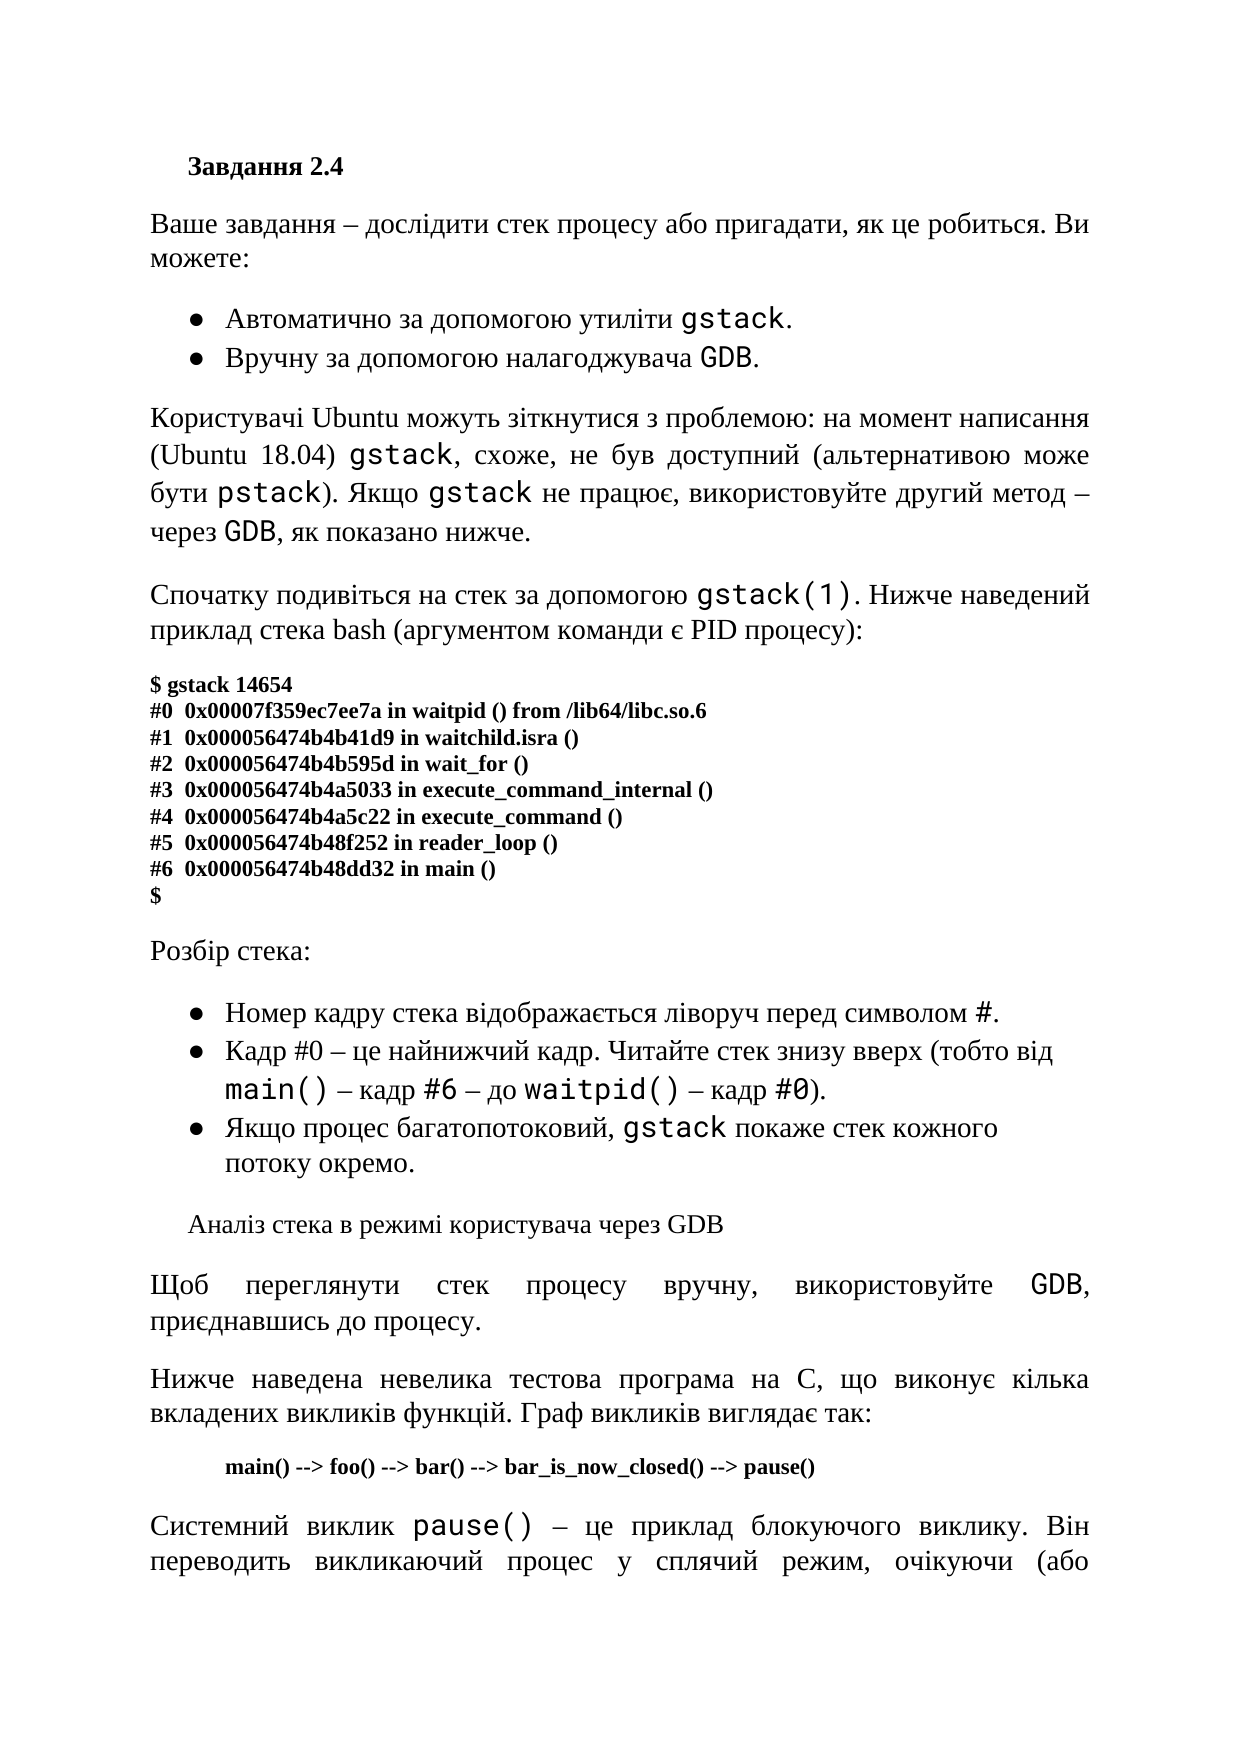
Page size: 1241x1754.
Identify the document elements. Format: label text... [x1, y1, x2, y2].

text Користувачі Ubuntu можуть зіткнутися з проблемою: на момент написання (Ubuntu 18.04) gstack, схоже, не був доступний (альтернативою може бути pstack). Якщо gstack не працює, використовуйте другий метод – через GDB, як показано нижче. [150, 400, 1090, 549]
text #1 0x000056474b4b41d9 in waitchild.isra () [150, 724, 1090, 750]
subtitle Аналіз стека в режимі користувача через GDB [187, 1208, 1090, 1239]
text #0 0x00007f359ec7ee7a in waitpid () from /lib64/libc.so.6 [150, 697, 1090, 724]
list Номер кадру стека відображається ліворуч перед символом #. [187, 992, 1090, 1030]
text main() --> foo() --> bar() --> bar_is_now_closed() --> pause() [225, 1453, 1090, 1480]
text #5 0x000056474b48f252 in reader_loop () [150, 829, 1090, 855]
text Розбір стека: [150, 933, 1090, 967]
text #4 0x000056474b4a5c22 in execute_command () [150, 803, 1090, 829]
subtitle Завдання 2.4 [187, 150, 1090, 181]
text Ваше завдання – дослідити стек процесу або пригадати, як це робиться. Ви можете: [150, 206, 1090, 273]
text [150, 1505, 1090, 1577]
text Щоб переглянути стек процесу вручну, використовуйте GDB, приєднавшись до процесу. [150, 1264, 1090, 1336]
list Автоматично за допомогою утиліти gstack. [187, 298, 1090, 337]
text #3 0x000056474b4a5033 in execute_command_internal () [150, 776, 1090, 803]
text $ gstack 14654 [150, 671, 1090, 697]
list Кадр #0 – це найнижчий кадр. Читайте стек знизу вверх (тобто від main() – кадр #6 – до waitpid() – кадр #0). [187, 1030, 1090, 1107]
text Спочатку подивіться на стек за допомогою gstack(1). Нижче наведений приклад стека bash (аргументом команди є PID процесу): [150, 574, 1090, 646]
list Вручну за допомогою налагоджувача GDB. [187, 337, 1090, 375]
text Нижче наведена невелика тестова програма на C, що виконує кілька вкладених викликів функцій. Граф викликів виглядає так: [150, 1361, 1090, 1428]
text #6 0x000056474b48dd32 in main () [150, 855, 1090, 882]
text #2 0x000056474b4b595d in wait_for () [150, 750, 1090, 776]
text $ [150, 882, 1090, 908]
list Якщо процес багатопотоковий, gstack покаже стек кожного потоку окремо. [187, 1107, 1090, 1179]
